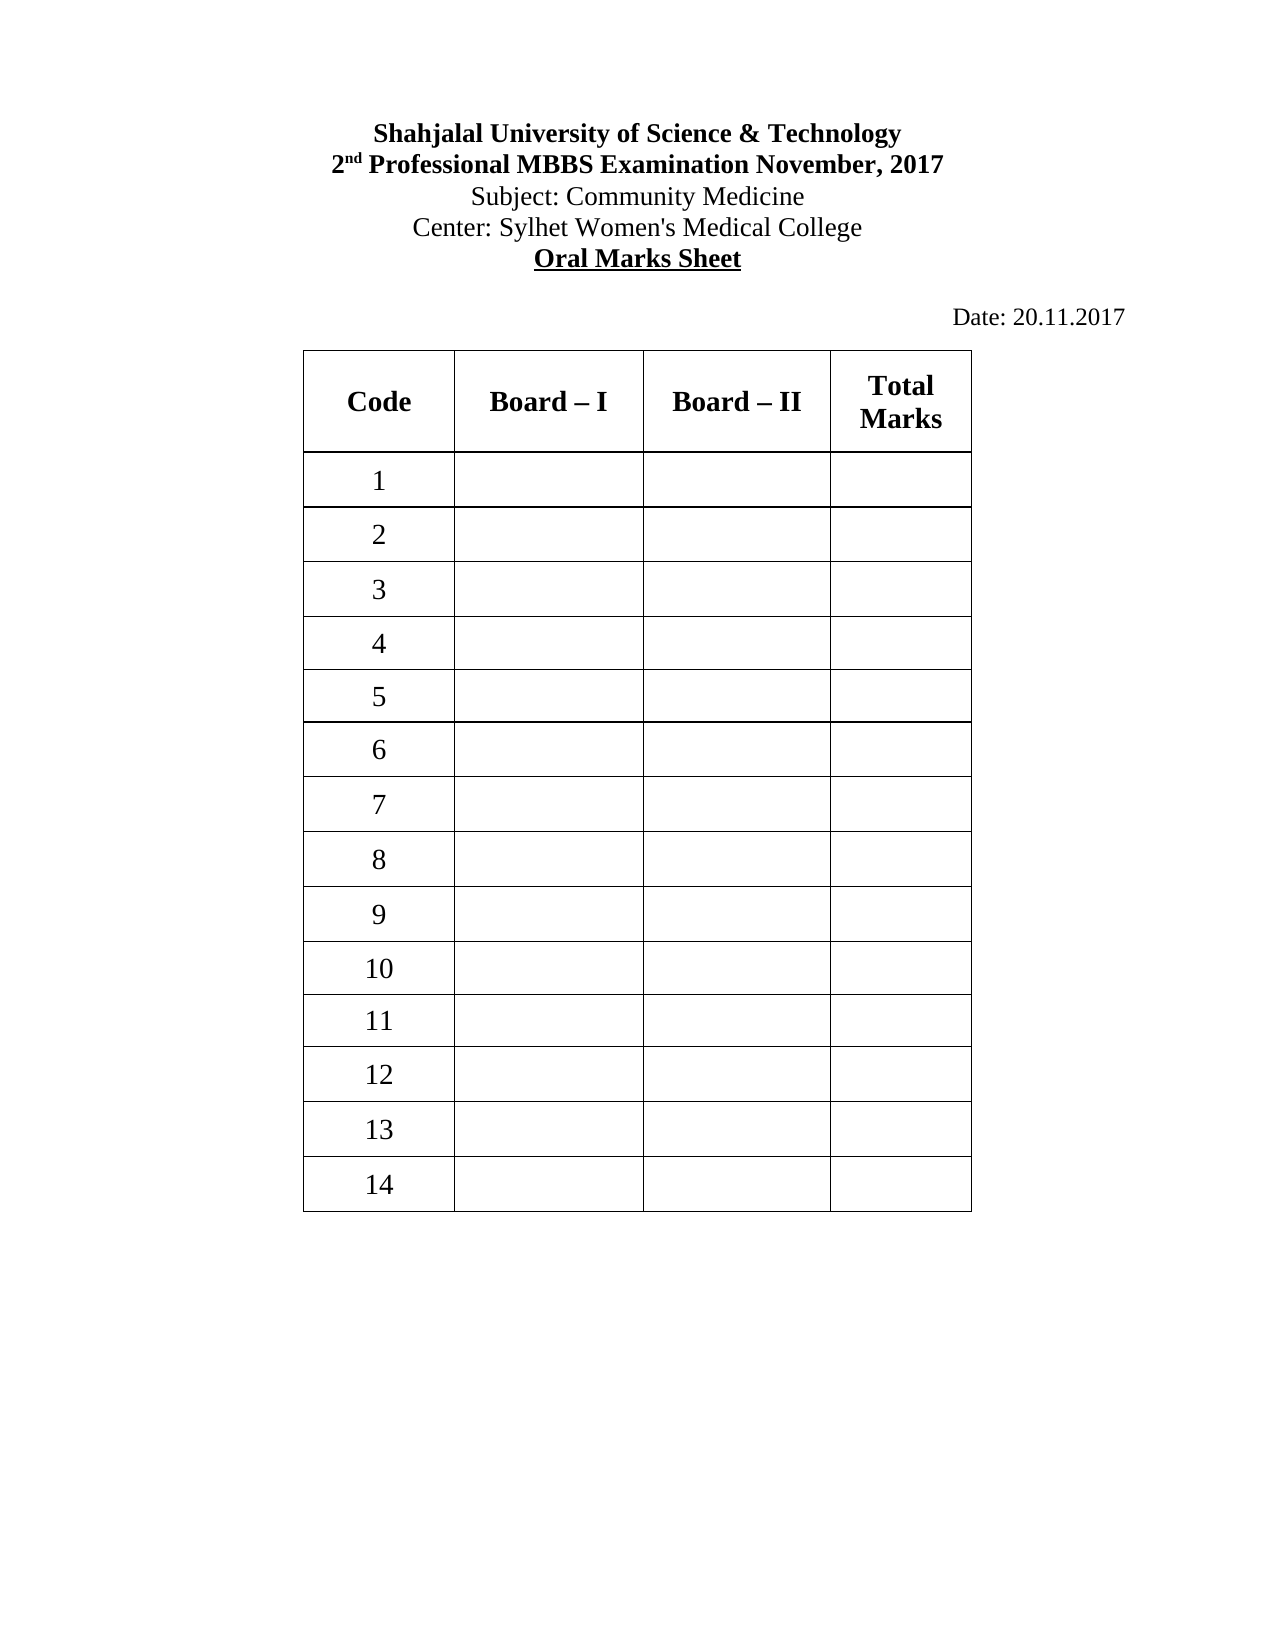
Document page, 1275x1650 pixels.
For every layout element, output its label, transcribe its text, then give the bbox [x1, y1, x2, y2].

table_cell [831, 723, 971, 776]
table_cell [455, 832, 643, 886]
table_cell [831, 995, 971, 1046]
table_header Board – I [455, 351, 643, 451]
table_cell [831, 1047, 971, 1101]
text Center: Sylhet Women's Medical College [150, 211, 1125, 242]
table_cell [644, 670, 830, 721]
table_cell [831, 1157, 971, 1211]
table_cell 3 [304, 562, 454, 616]
table_header Total Marks [831, 351, 971, 451]
table_cell [644, 995, 830, 1046]
table_cell 11 [304, 995, 454, 1046]
table_cell [831, 942, 971, 993]
text Date: 20.11.2017 [150, 302, 1125, 331]
table_cell 9 [304, 887, 454, 941]
table_cell 14 [304, 1157, 454, 1211]
table_cell [455, 670, 643, 721]
table_cell [644, 1157, 830, 1211]
table_cell [644, 1047, 830, 1101]
table_cell 8 [304, 832, 454, 886]
text Shahjalal University of Science & Technology [150, 117, 1125, 149]
table_cell [644, 942, 830, 993]
table_cell [644, 508, 830, 561]
table_cell [831, 670, 971, 721]
table_cell 6 [304, 723, 454, 776]
table_cell [644, 832, 830, 886]
table_cell [831, 453, 971, 506]
table_cell 1 [304, 453, 454, 506]
table_cell [455, 777, 643, 831]
text Oral Marks Sheet [150, 242, 1125, 273]
table_cell [455, 508, 643, 561]
table_cell [644, 1102, 830, 1156]
table_cell [644, 617, 830, 669]
table_cell [455, 723, 643, 776]
table_cell [455, 453, 643, 506]
table_cell [831, 562, 971, 616]
table_cell [831, 777, 971, 831]
table_cell [831, 617, 971, 669]
table_header Code [304, 351, 454, 451]
table_cell [644, 887, 830, 941]
table_cell [455, 995, 643, 1046]
table_cell [455, 1102, 643, 1156]
table_cell 4 [304, 617, 454, 669]
table_cell [644, 562, 830, 616]
table_cell [455, 942, 643, 993]
table_cell [455, 887, 643, 941]
table_cell [455, 1157, 643, 1211]
table_cell [455, 617, 643, 669]
table_cell [831, 832, 971, 886]
table_cell 12 [304, 1047, 454, 1101]
table_cell [455, 1047, 643, 1101]
table_cell 7 [304, 777, 454, 831]
table_cell [831, 508, 971, 561]
text Subject: Community Medicine [150, 180, 1125, 211]
table_cell 2 [304, 508, 454, 561]
table_cell [831, 887, 971, 941]
table_cell [831, 1102, 971, 1156]
table_cell 5 [304, 670, 454, 721]
table_cell [644, 777, 830, 831]
text 2nd Professional MBBS Examination November, 2017 [150, 149, 1125, 180]
table_cell 13 [304, 1102, 454, 1156]
table_cell 10 [304, 942, 454, 993]
table_cell [644, 723, 830, 776]
table_header Board – II [644, 351, 830, 451]
table_cell [455, 562, 643, 616]
table_cell [644, 453, 830, 506]
